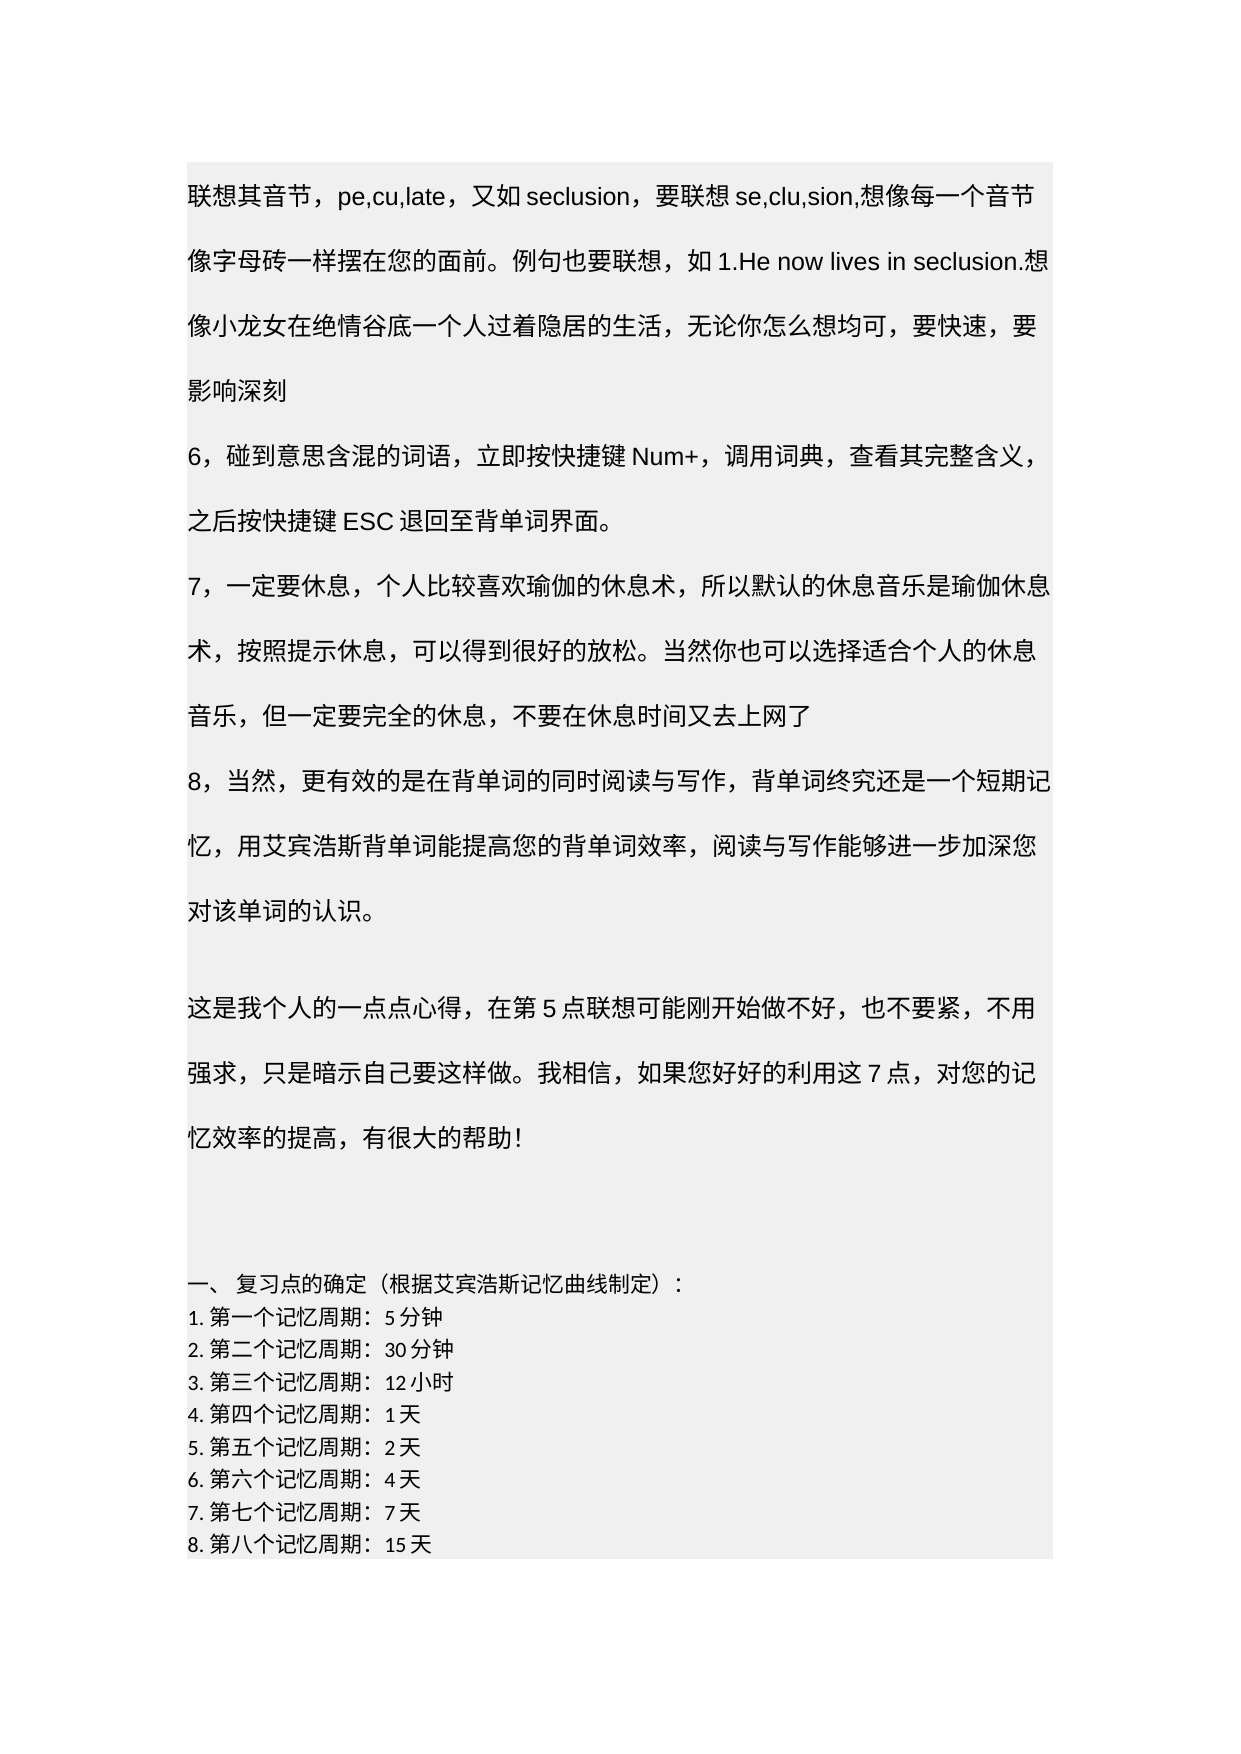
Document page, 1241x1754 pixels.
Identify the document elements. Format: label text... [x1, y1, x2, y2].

text 这是我个人的一点点心得，在第5点联想可能刚开始做不好，也不要紧，不用强求，只是暗示自己要这样做。我相信，如果您好好的利用这7点，对您的记忆效率的提高，有很大的帮助！ [187, 974, 1053, 1169]
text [187, 162, 1053, 422]
text 7，一定要休息，个人比较喜欢瑜伽的休息术，所以默认的休息音乐是瑜伽休息术，按照提示休息，可以得到很好的放松。当然你也可以选择适合个人的休息音乐，但一定要完全的休息，不要在休息时间又去上网了 [187, 552, 1053, 747]
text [187, 1267, 1053, 1559]
text 8，当然，更有效的是在背单词的同时阅读与写作，背单词终究还是一个短期记忆，用艾宾浩斯背单词能提高您的背单词效率，阅读与写作能够进一步加深您对该单词的认识。 [187, 747, 1053, 942]
text 6，碰到意思含混的词语，立即按快捷键Num+，调用词典，查看其完整含义，之后按快捷键ESC退回至背单词界面。 [187, 422, 1053, 552]
